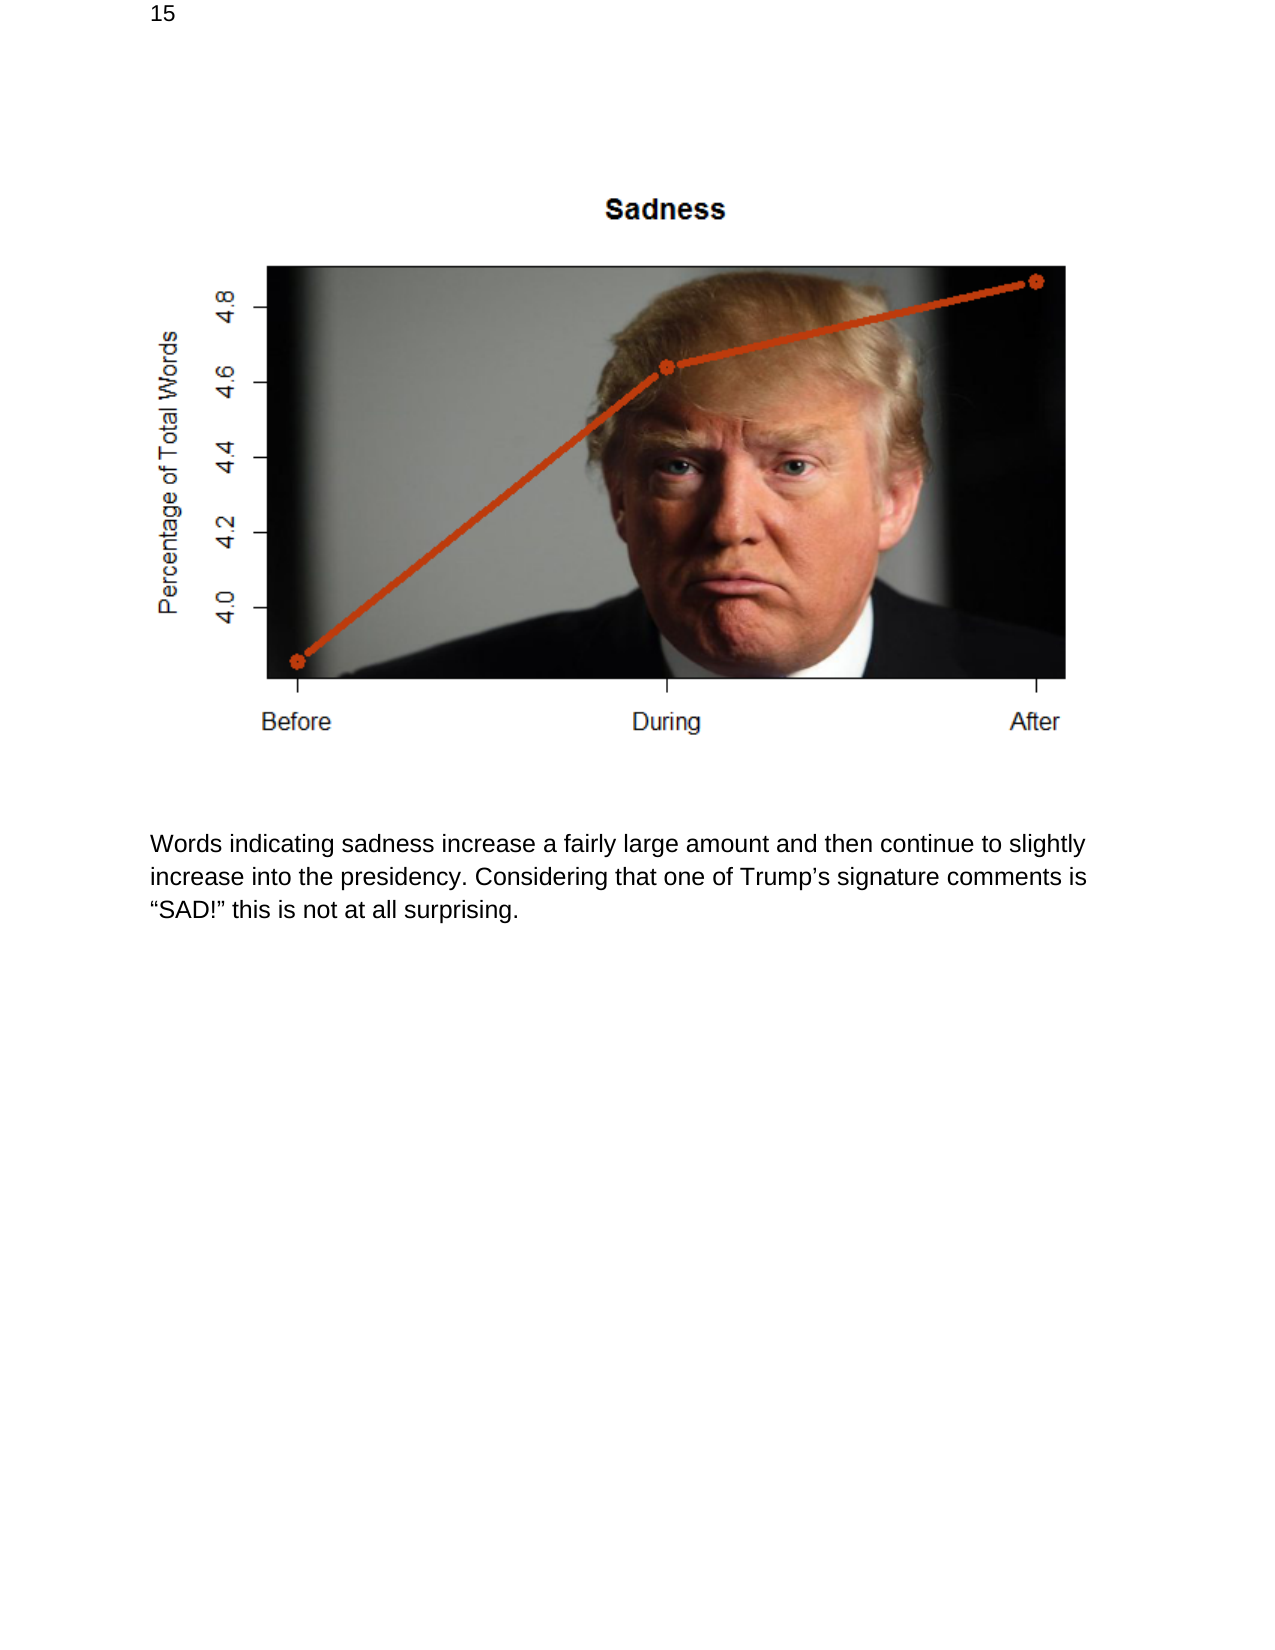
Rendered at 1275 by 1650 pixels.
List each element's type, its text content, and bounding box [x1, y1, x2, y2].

text Words indicating sadness increase a fairly large amount and then continue to slightly increase into the presidency. Considering that one of Trump’s signature comments is “SAD!” this is not at all surprising. [150, 829, 1125, 924]
picture [150, 150, 1125, 825]
